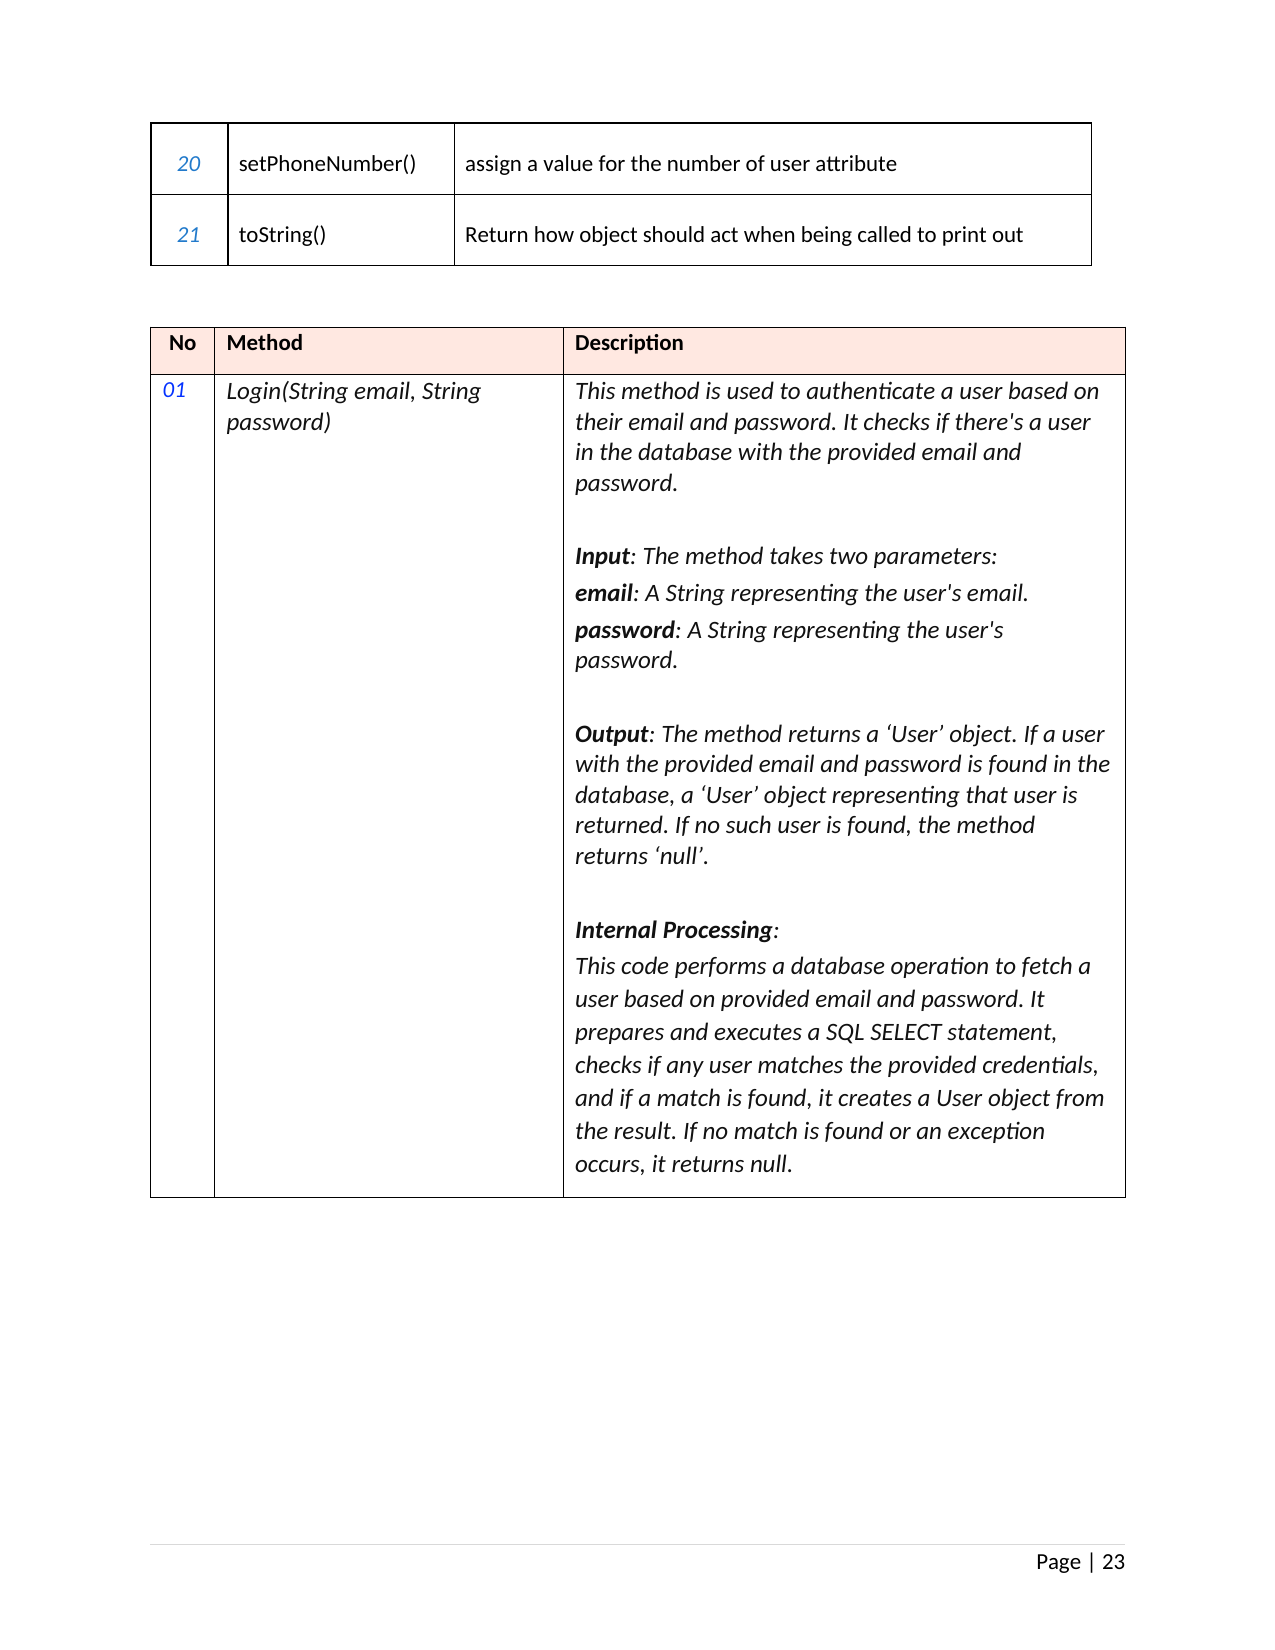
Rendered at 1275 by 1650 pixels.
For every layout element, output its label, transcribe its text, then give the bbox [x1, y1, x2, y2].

table_cell setPhoneNumber() [229, 124, 454, 193]
table_cell 21 [152, 195, 227, 265]
table_cell 20 [152, 124, 227, 193]
table_cell toString() [229, 195, 454, 265]
table_cell assign a value for the number of user attribute [455, 124, 1091, 193]
table_cell Return how object should act when being called to print out [455, 195, 1091, 265]
